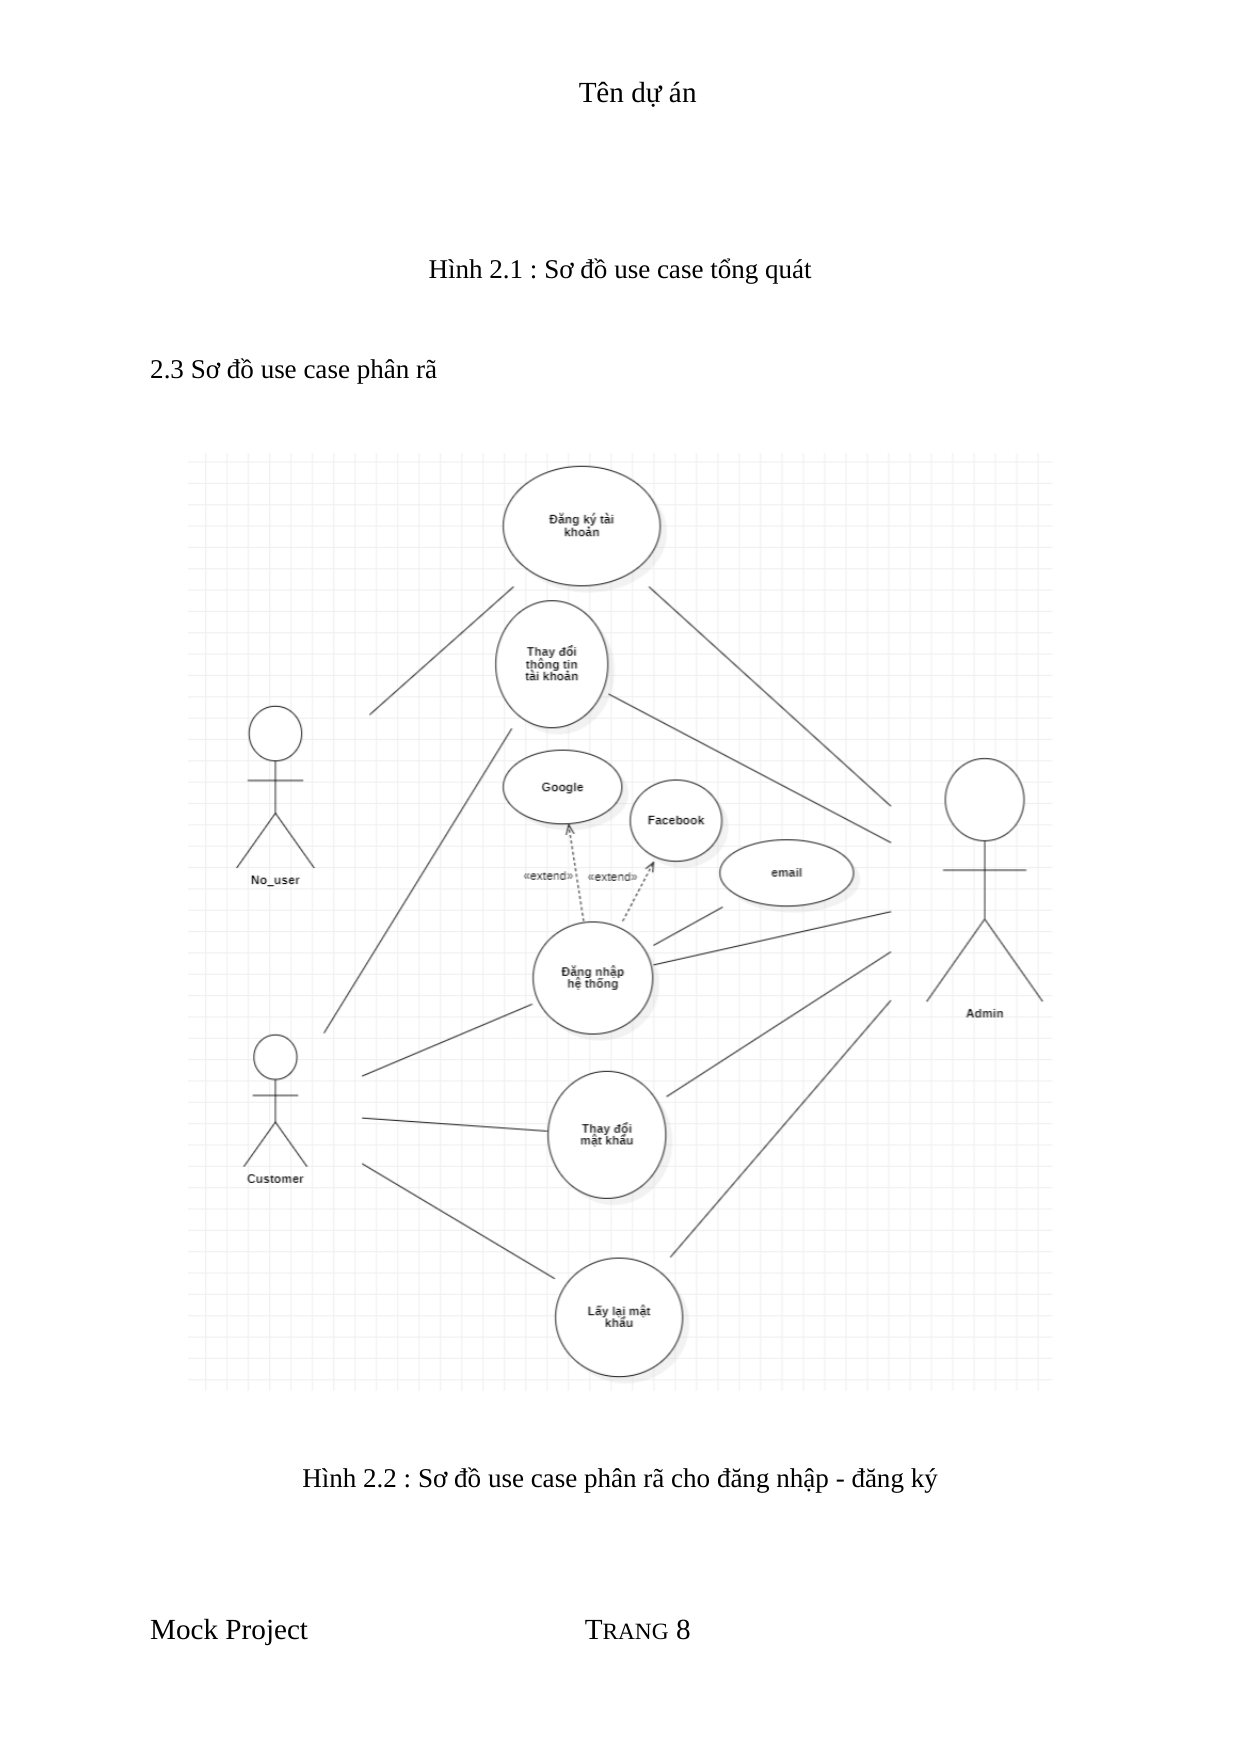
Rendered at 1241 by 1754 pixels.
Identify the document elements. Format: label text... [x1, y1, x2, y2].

picture [188, 453, 1053, 1391]
text 2.3 Sơ đồ use case phân rã [150, 353, 1090, 384]
text Hình 2.2 : Sơ đồ use case phân rã cho đăng nhập - đăng ký [150, 1463, 1090, 1494]
text Hình 2.1 : Sơ đồ use case tổng quát [150, 253, 1090, 284]
